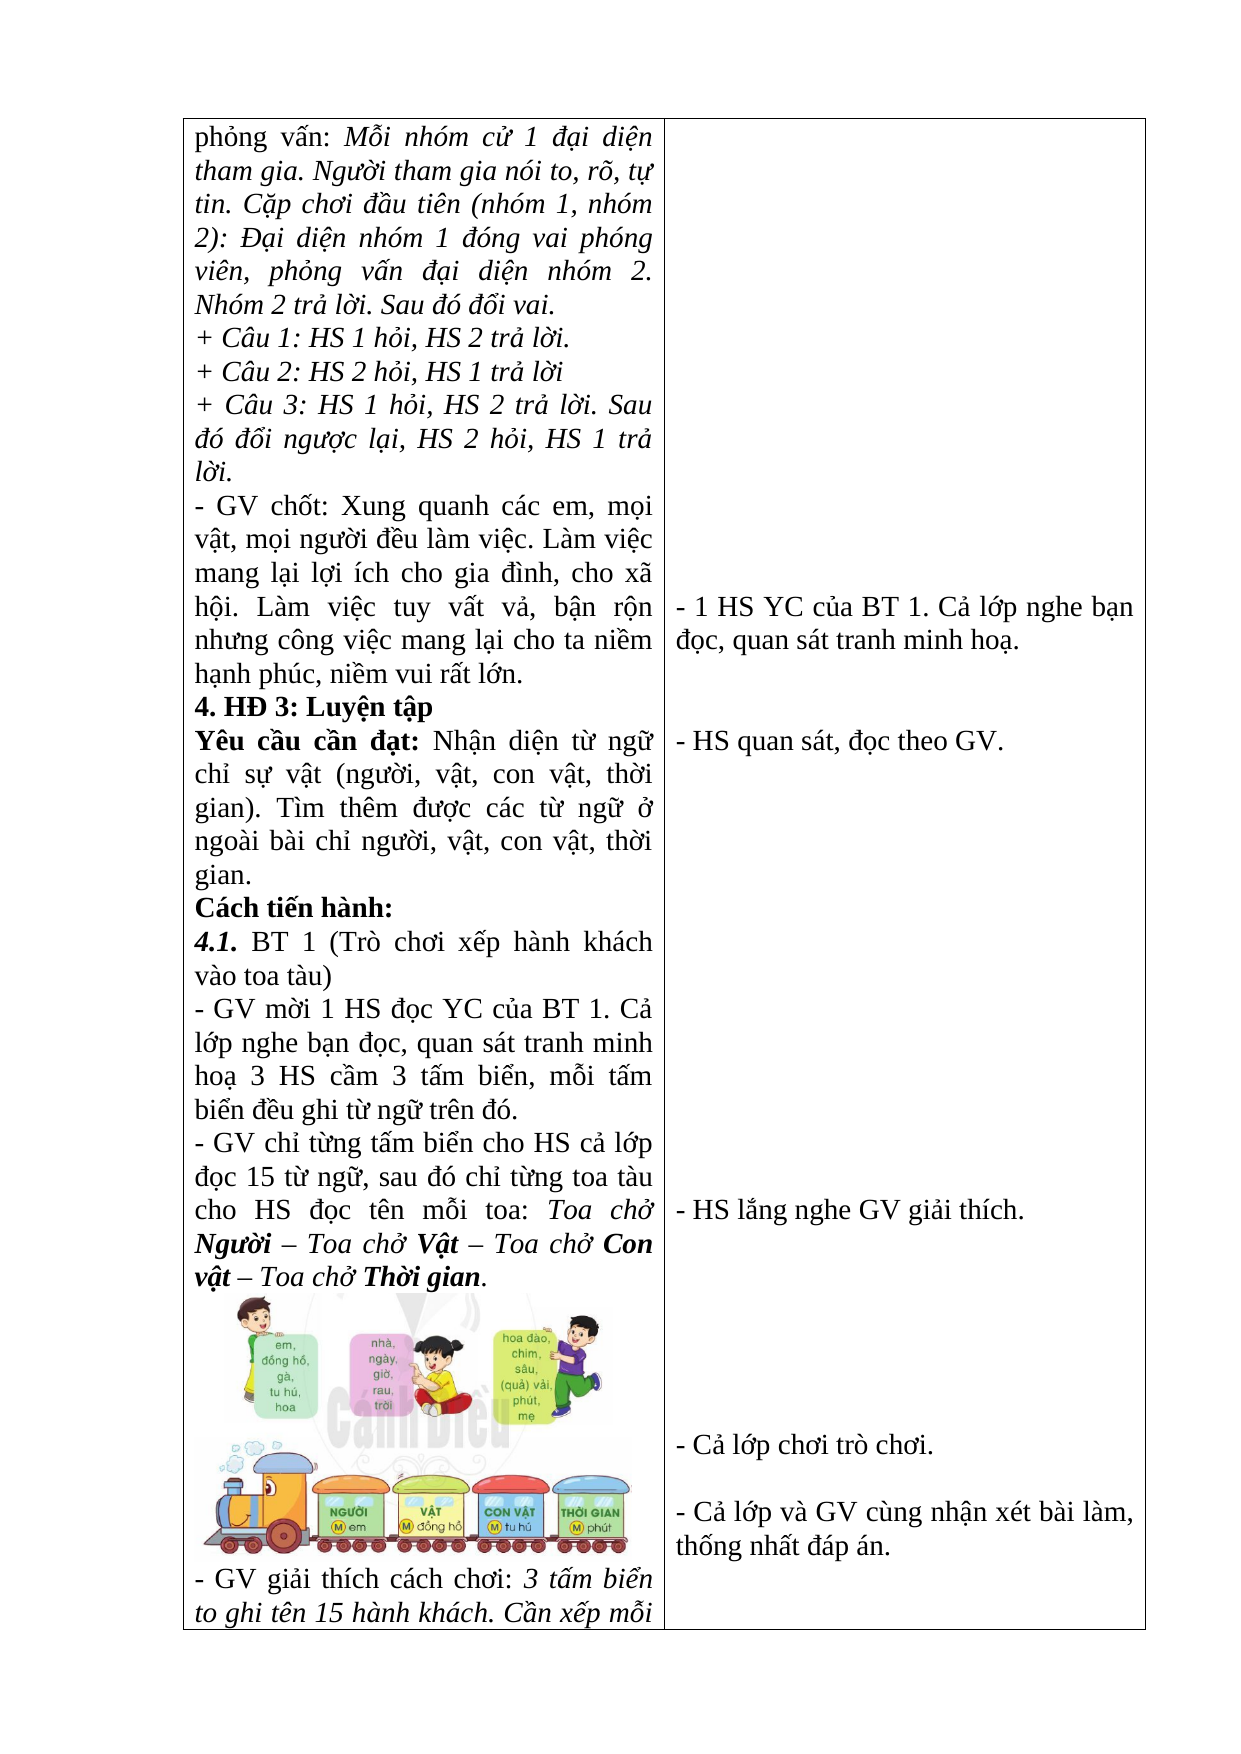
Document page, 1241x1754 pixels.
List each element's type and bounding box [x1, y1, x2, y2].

picture [194, 1293, 632, 1562]
table_cell [184, 119, 664, 1629]
table_cell [665, 119, 1145, 1629]
